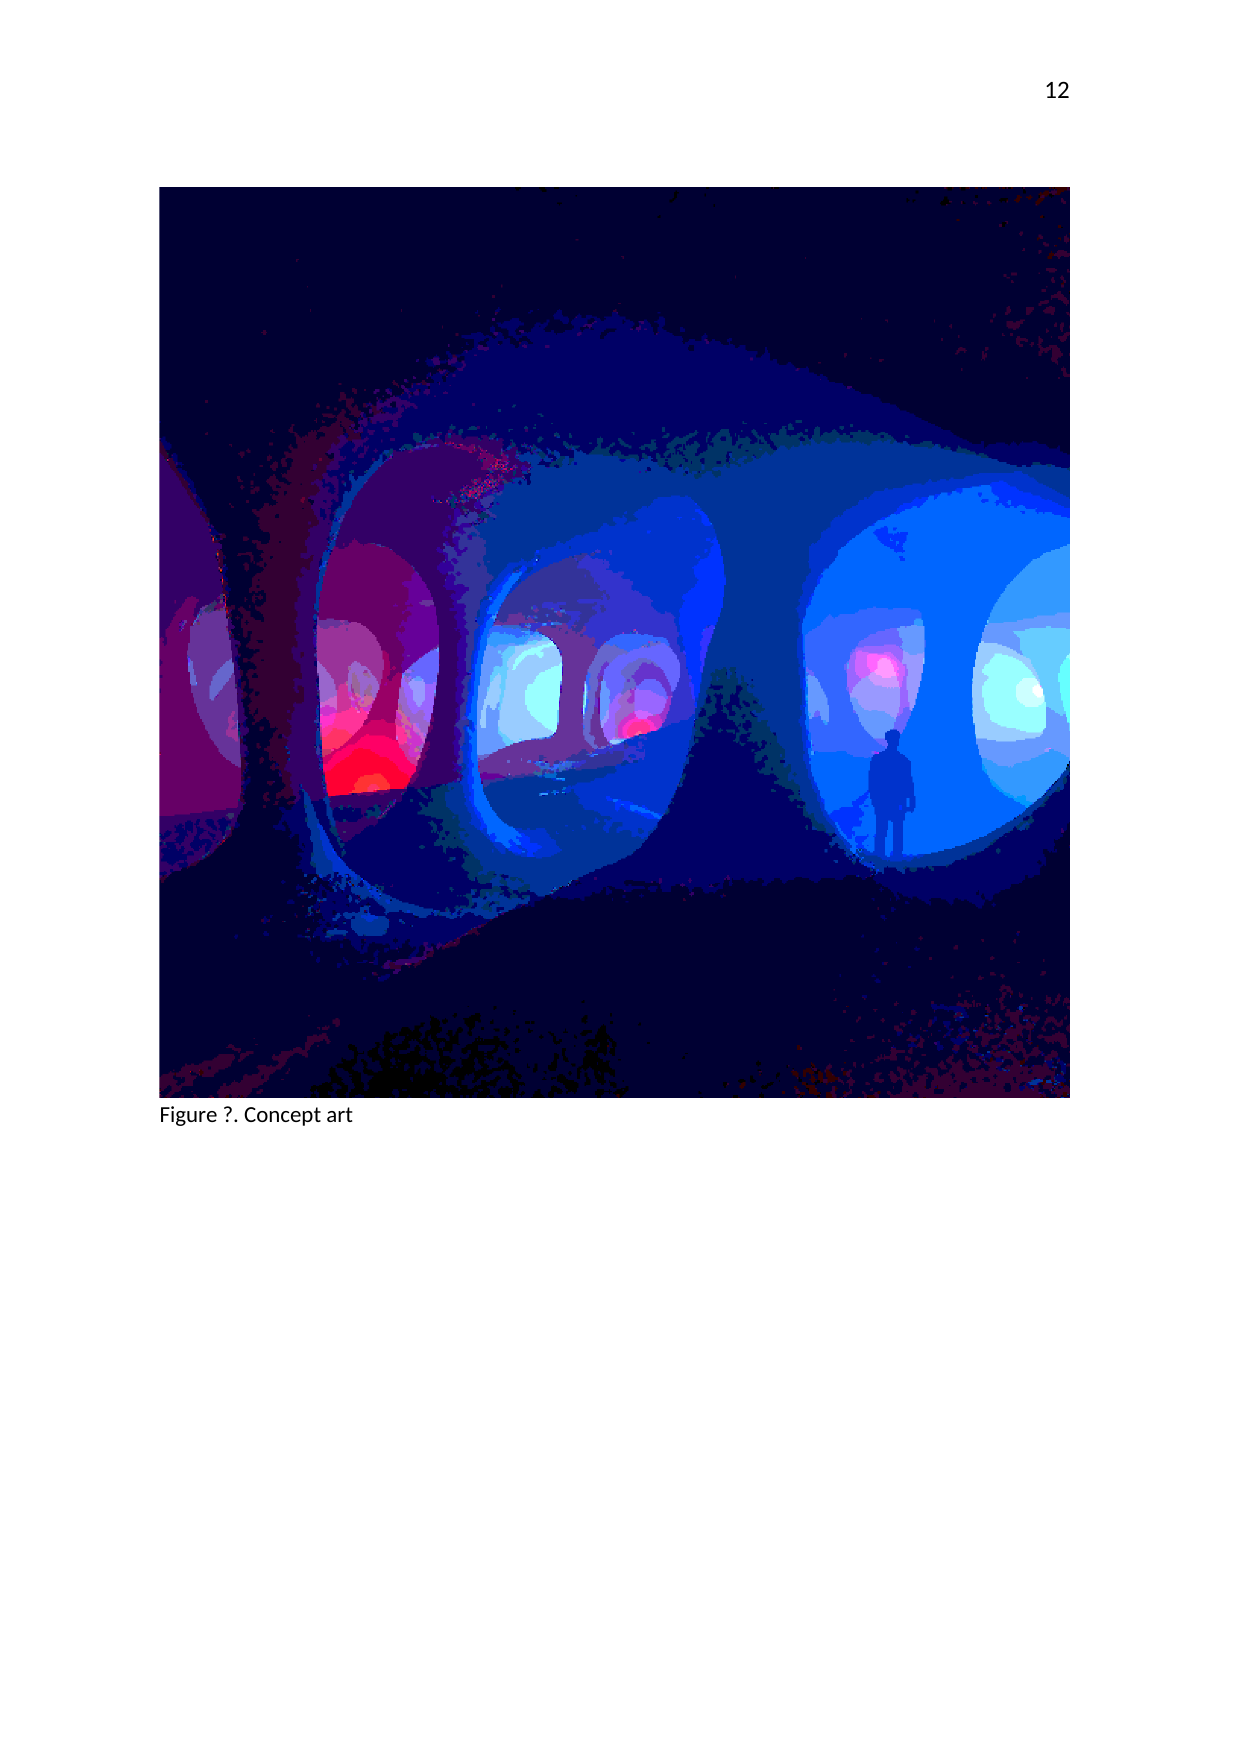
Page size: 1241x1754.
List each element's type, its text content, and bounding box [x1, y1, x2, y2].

text Figure ?. Background PrototypeFigure ?. Concept artFigure ?. Concept artFigure ?. Concept art [159, 1098, 1069, 1128]
picture [159, 187, 1070, 1098]
